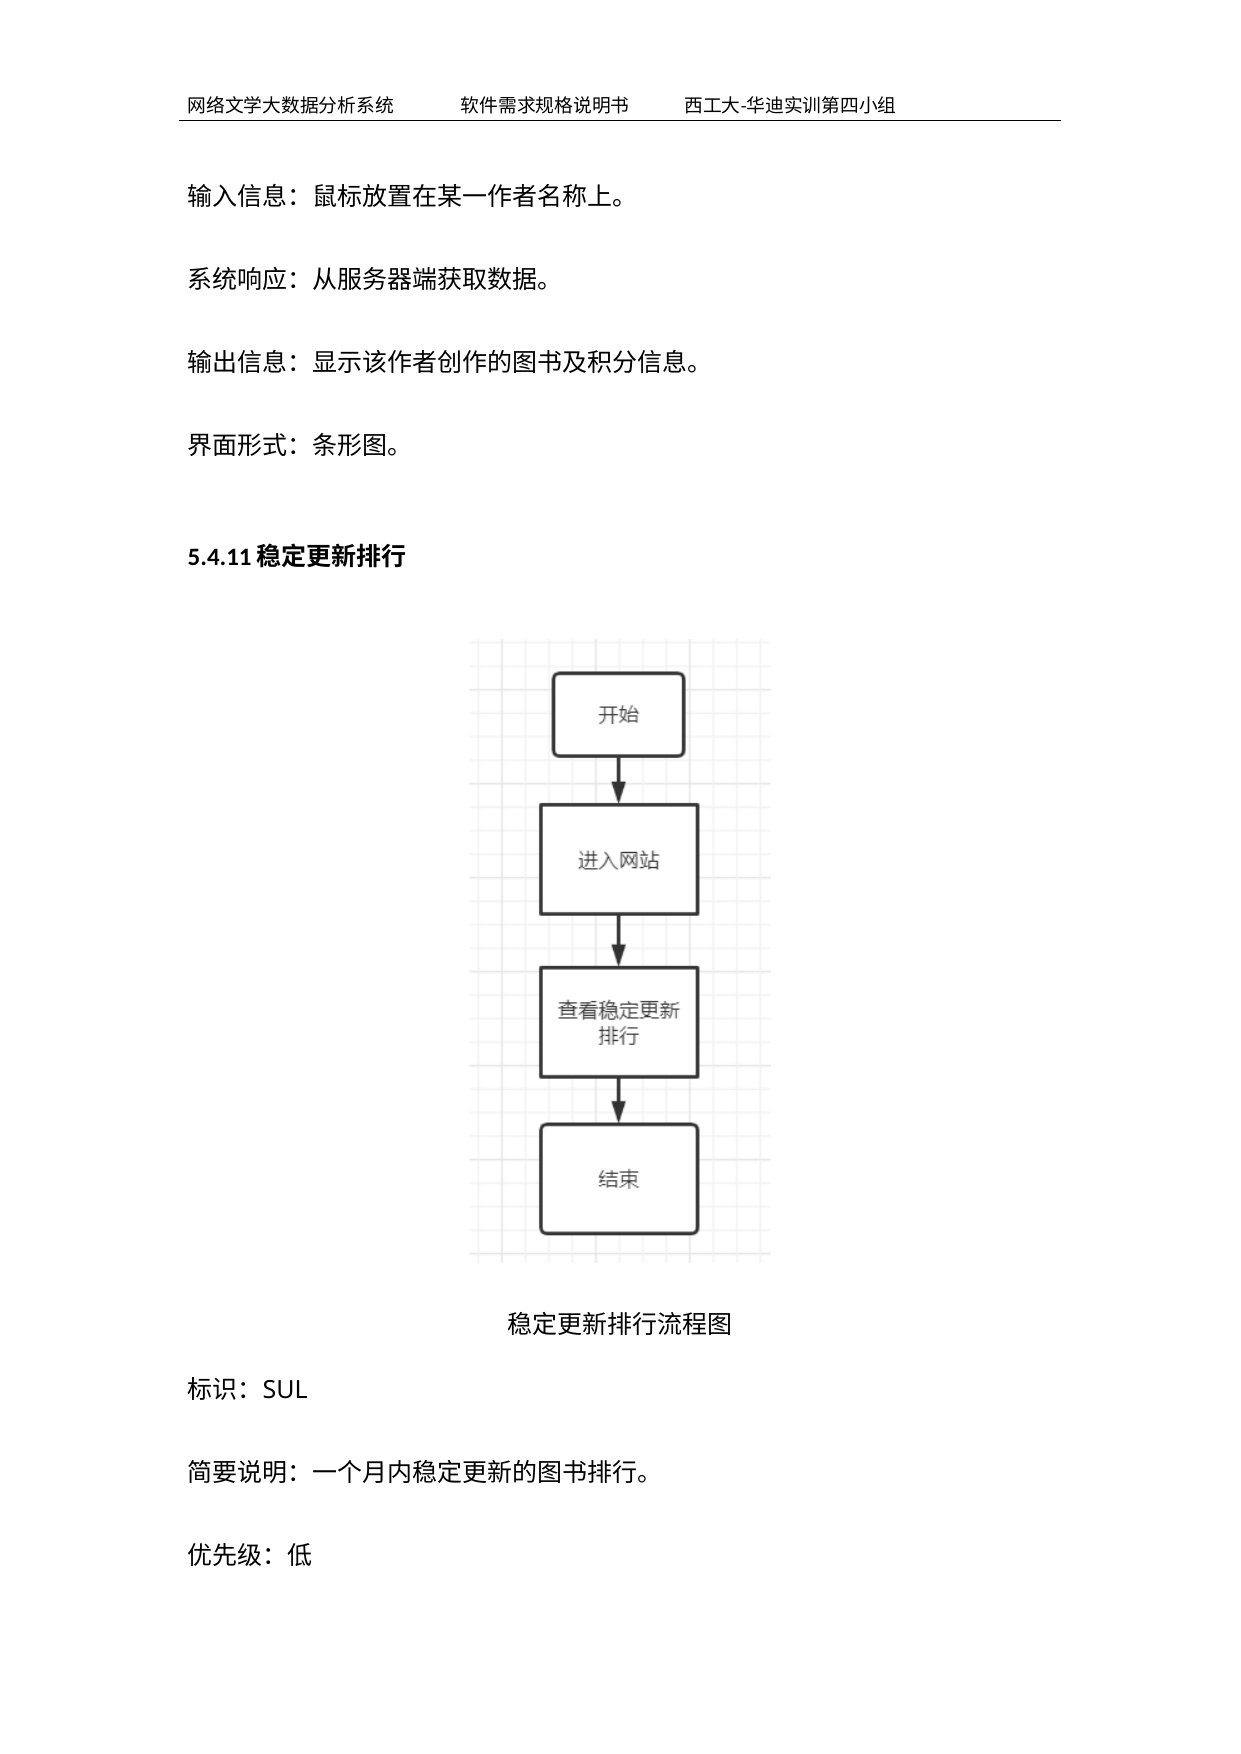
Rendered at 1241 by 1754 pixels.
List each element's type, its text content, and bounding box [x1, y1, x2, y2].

text 界面形式：条形图。 [187, 411, 1053, 476]
text 优先级：低 [187, 1521, 1053, 1586]
text 标识：SUL [187, 1355, 1053, 1420]
text 输入信息：鼠标放置在某一作者名称上。 [187, 162, 1053, 227]
text 输出信息：显示该作者创作的图书及积分信息。 [187, 328, 1053, 393]
text 简要说明：一个月内稳定更新的图书排行。 [187, 1438, 1053, 1503]
subtitle 5.4.11稳定更新排行 [187, 522, 1053, 587]
text 系统响应：从服务器端获取数据。 [187, 245, 1053, 310]
picture [469, 639, 771, 1263]
text 稳定更新排行流程图 [187, 1290, 1053, 1355]
